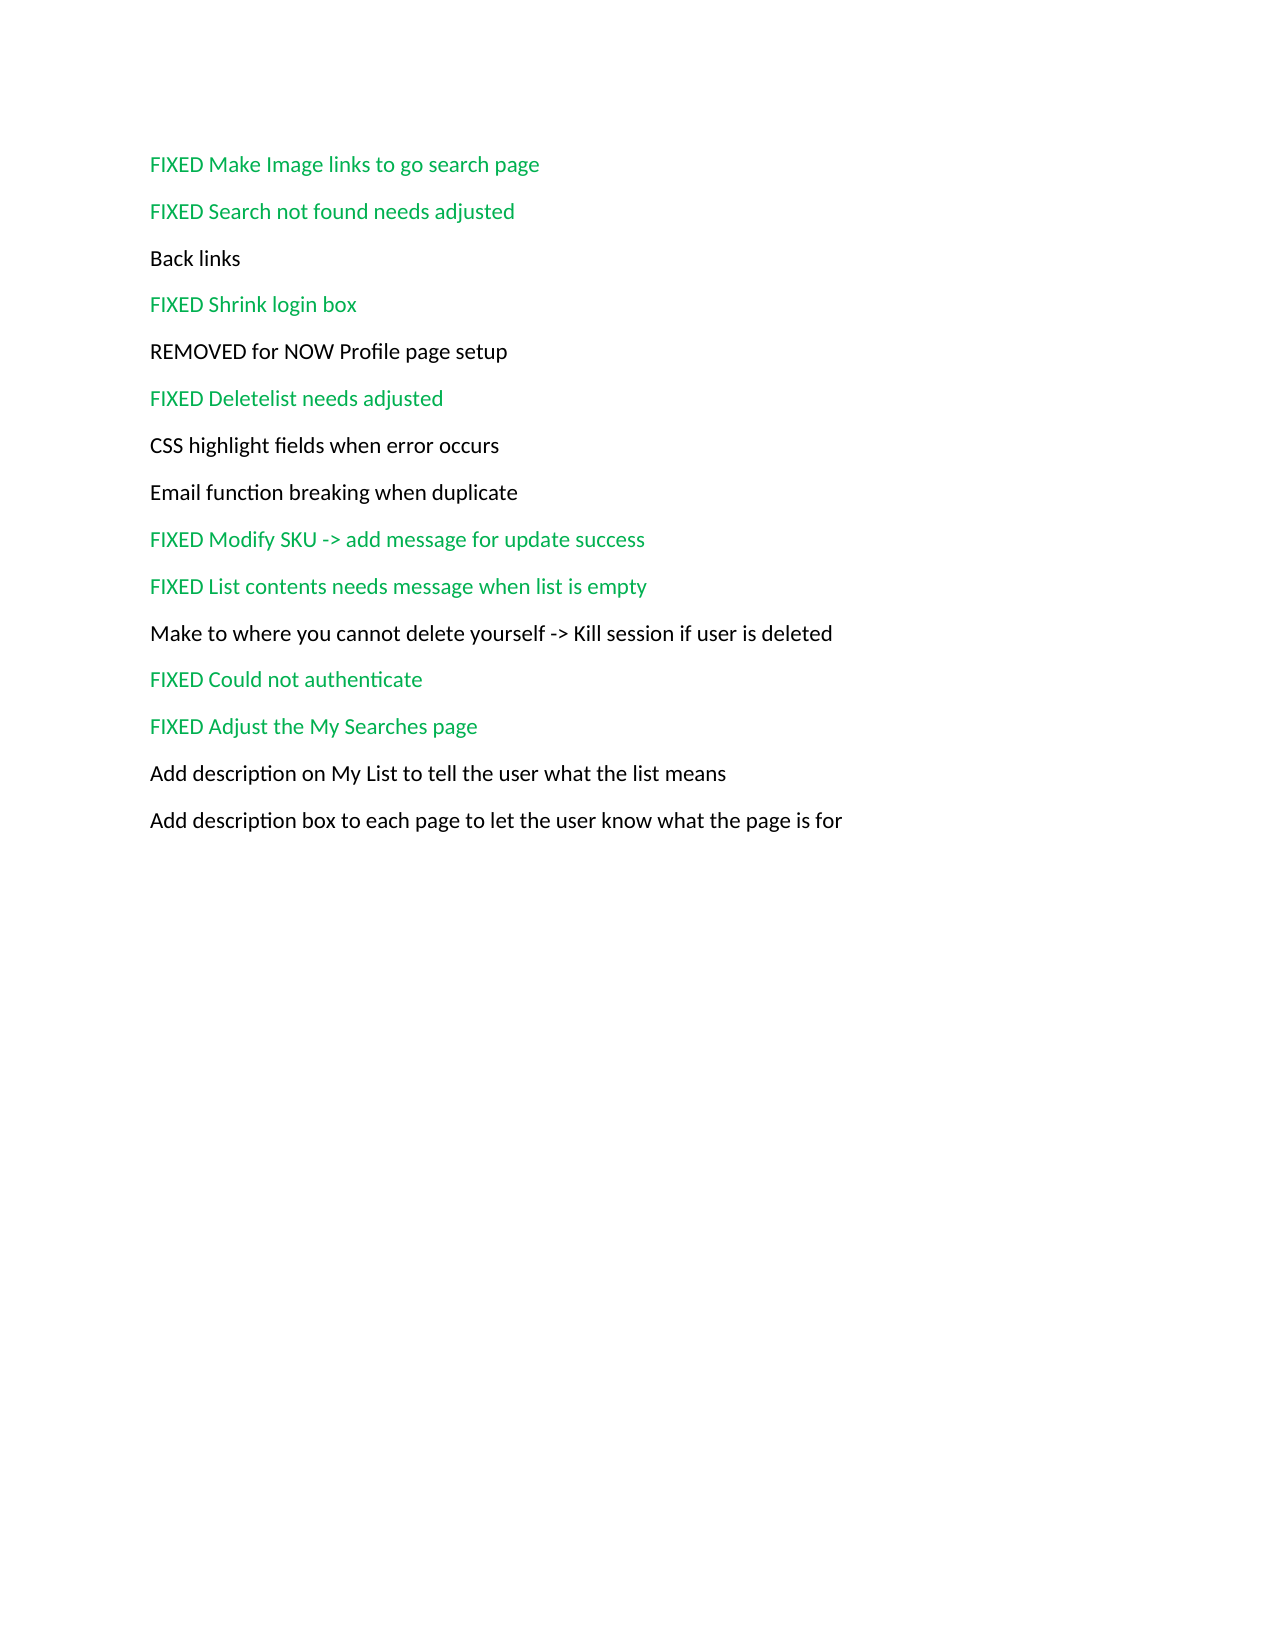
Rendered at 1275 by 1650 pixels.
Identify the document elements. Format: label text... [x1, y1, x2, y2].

text Make to where you cannot delete yourself -> Kill session if user is deleted [150, 619, 1125, 647]
text FIXED Search not found needs adjusted [150, 197, 1125, 225]
text FIXED Could not authenticate [150, 666, 1125, 694]
text Back links [150, 244, 1125, 272]
text Add description box to each page to let the user know what the page is for [150, 806, 1125, 834]
text FIXED Make Image links to go search page [150, 150, 1125, 178]
text CSS highlight fields when error occurs [150, 431, 1125, 459]
text FIXED Modify SKU -> add message for update success [150, 525, 1125, 553]
text Add description on My List to tell the user what the list means [150, 759, 1125, 787]
text REMOVED for NOW Profile page setup [150, 337, 1125, 366]
text Email function breaking when duplicate [150, 478, 1125, 506]
text FIXED Shrink login box [150, 291, 1125, 319]
text FIXED Deletelist needs adjusted [150, 384, 1125, 412]
text FIXED Adjust the My Searches page [150, 712, 1125, 741]
text FIXED List contents needs message when list is empty [150, 572, 1125, 600]
